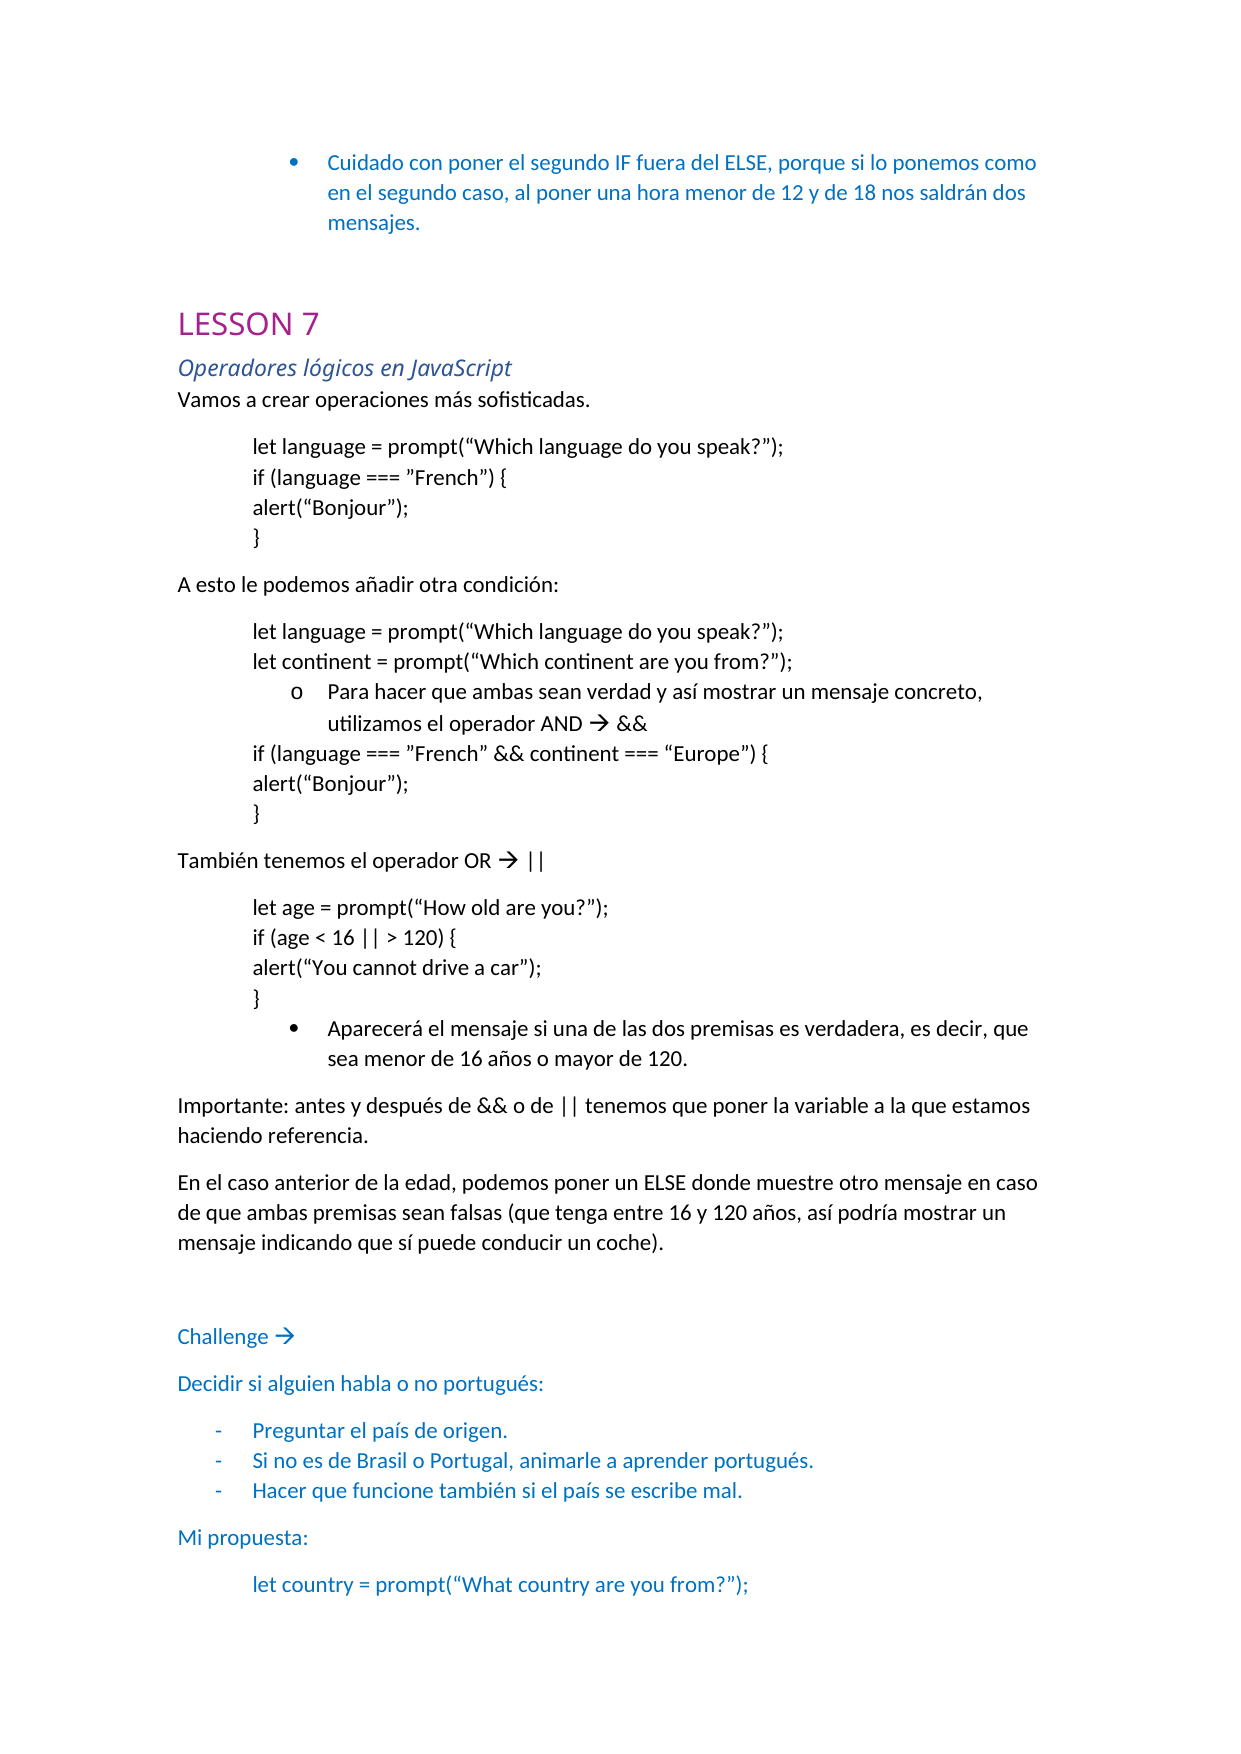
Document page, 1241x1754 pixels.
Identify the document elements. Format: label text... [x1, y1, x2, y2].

list let continent = prompt(“Which continent are you from?”); [252, 647, 1063, 675]
list let language = prompt(“Which language do you speak?”); [252, 617, 1063, 645]
list if (age < 16 || > 120) { [252, 923, 1063, 951]
list let age = prompt(“How old are you?”); [252, 893, 1063, 921]
list alert(“Bonjour”); [252, 769, 1063, 797]
list Cuidado con poner el segundo IF fuera del ELSE, porque si lo ponemos como en el segundo caso, al poner una hora menor de 12 y de 18 nos saldrán dos mensajes. [290, 148, 1063, 236]
text A esto le podemos añadir otra condición: [177, 570, 1063, 598]
list Si no es de Brasil o Portugal, animarle a aprender portugués. [215, 1446, 1063, 1474]
text Importante: antes y después de && o de || tenemos que poner la variable a la que estamos haciendo referencia. [177, 1091, 1063, 1149]
list if (language === ”French”) { [252, 463, 1063, 491]
list } [252, 984, 1063, 1012]
list } [252, 523, 1063, 551]
list Preguntar el país de origen. [215, 1416, 1063, 1444]
text También tenemos el operador OR || [177, 846, 1063, 874]
list } [252, 799, 1063, 827]
list if (language === ”French” && continent === “Europe”) { [252, 739, 1063, 767]
list Hacer que funcione también si el país se escribe mal. [215, 1476, 1063, 1504]
list let language = prompt(“Which language do you speak?”); [252, 432, 1063, 461]
text Decidir si alguien habla o no portugués: [177, 1369, 1063, 1397]
list alert(“Bonjour”); [252, 493, 1063, 521]
text En el caso anterior de la edad, podemos poner un ELSE donde muestre otro mensaje en caso de que ambas premisas sean falsas (que tenga entre 16 y 120 años, así podría mostrar un mensaje indicando que sí puede conducir un coche). [177, 1168, 1063, 1256]
list let country = prompt(“What country are you from?”); [252, 1570, 1063, 1598]
list Para hacer que ambas sean verdad y así mostrar un mensaje concreto, utilizamos el operador AND && [290, 677, 1063, 737]
list Aparecerá el mensaje si una de las dos premisas es verdadera, es decir, que sea menor de 16 años o mayor de 120. [290, 1014, 1063, 1072]
list alert(“You cannot drive a car”); [252, 953, 1063, 981]
text Mi propuesta: [177, 1523, 1063, 1551]
subtitle LESSON 7 [177, 302, 1063, 344]
subtitle Operadores lógicos en JavaScript [177, 352, 1063, 383]
text Challenge [177, 1322, 1063, 1350]
text Vamos a crear operaciones más sofisticadas. [177, 386, 1063, 414]
